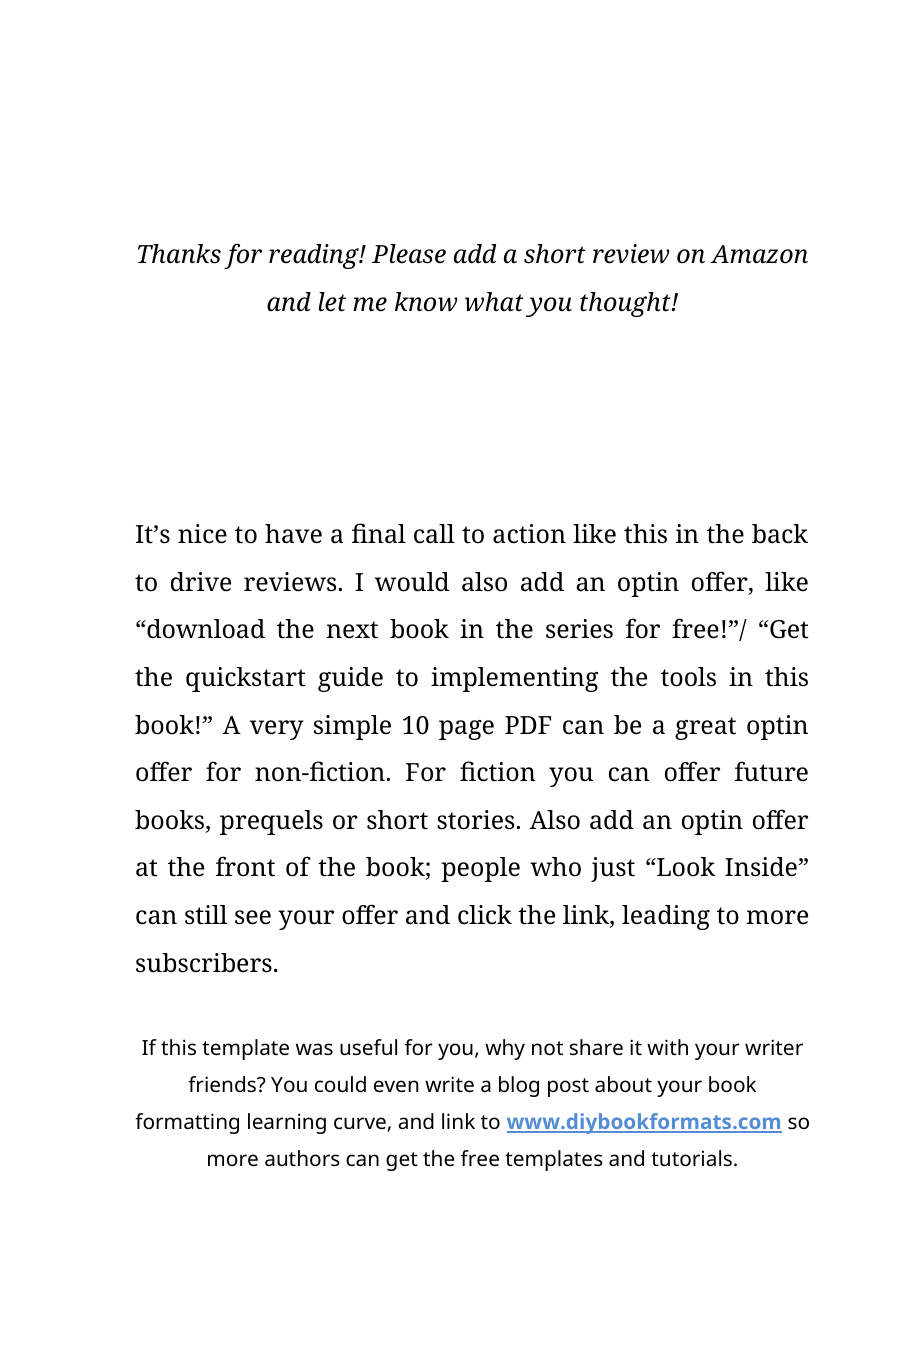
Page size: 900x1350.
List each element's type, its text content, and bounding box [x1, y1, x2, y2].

text If this template was useful for you, why not share it with your writer friends? You could even write a blog post about your book formatting learning curve, and link to www.diybookformats.com so more authors can get the free templates and tutorials. [135, 1033, 810, 1173]
text Thanks for reading! Please add a short review on Amazon and let me know what you thought! [135, 237, 810, 318]
text It’s nice to have a final call to action like this in the back to drive reviews. I would also add an optin offer, like “download the next book in the series for free!”/ “Get the quickstart guide to implementing the tools in this book!” A very simple 10 page PDF can be a great optin offer for non-fiction. For fiction you can offer future books, prequels or short stories. Also add an optin offer at the front of the book; people who just “Look Inside” can still see your offer and click the link, leading to more subscribers. [135, 517, 810, 979]
